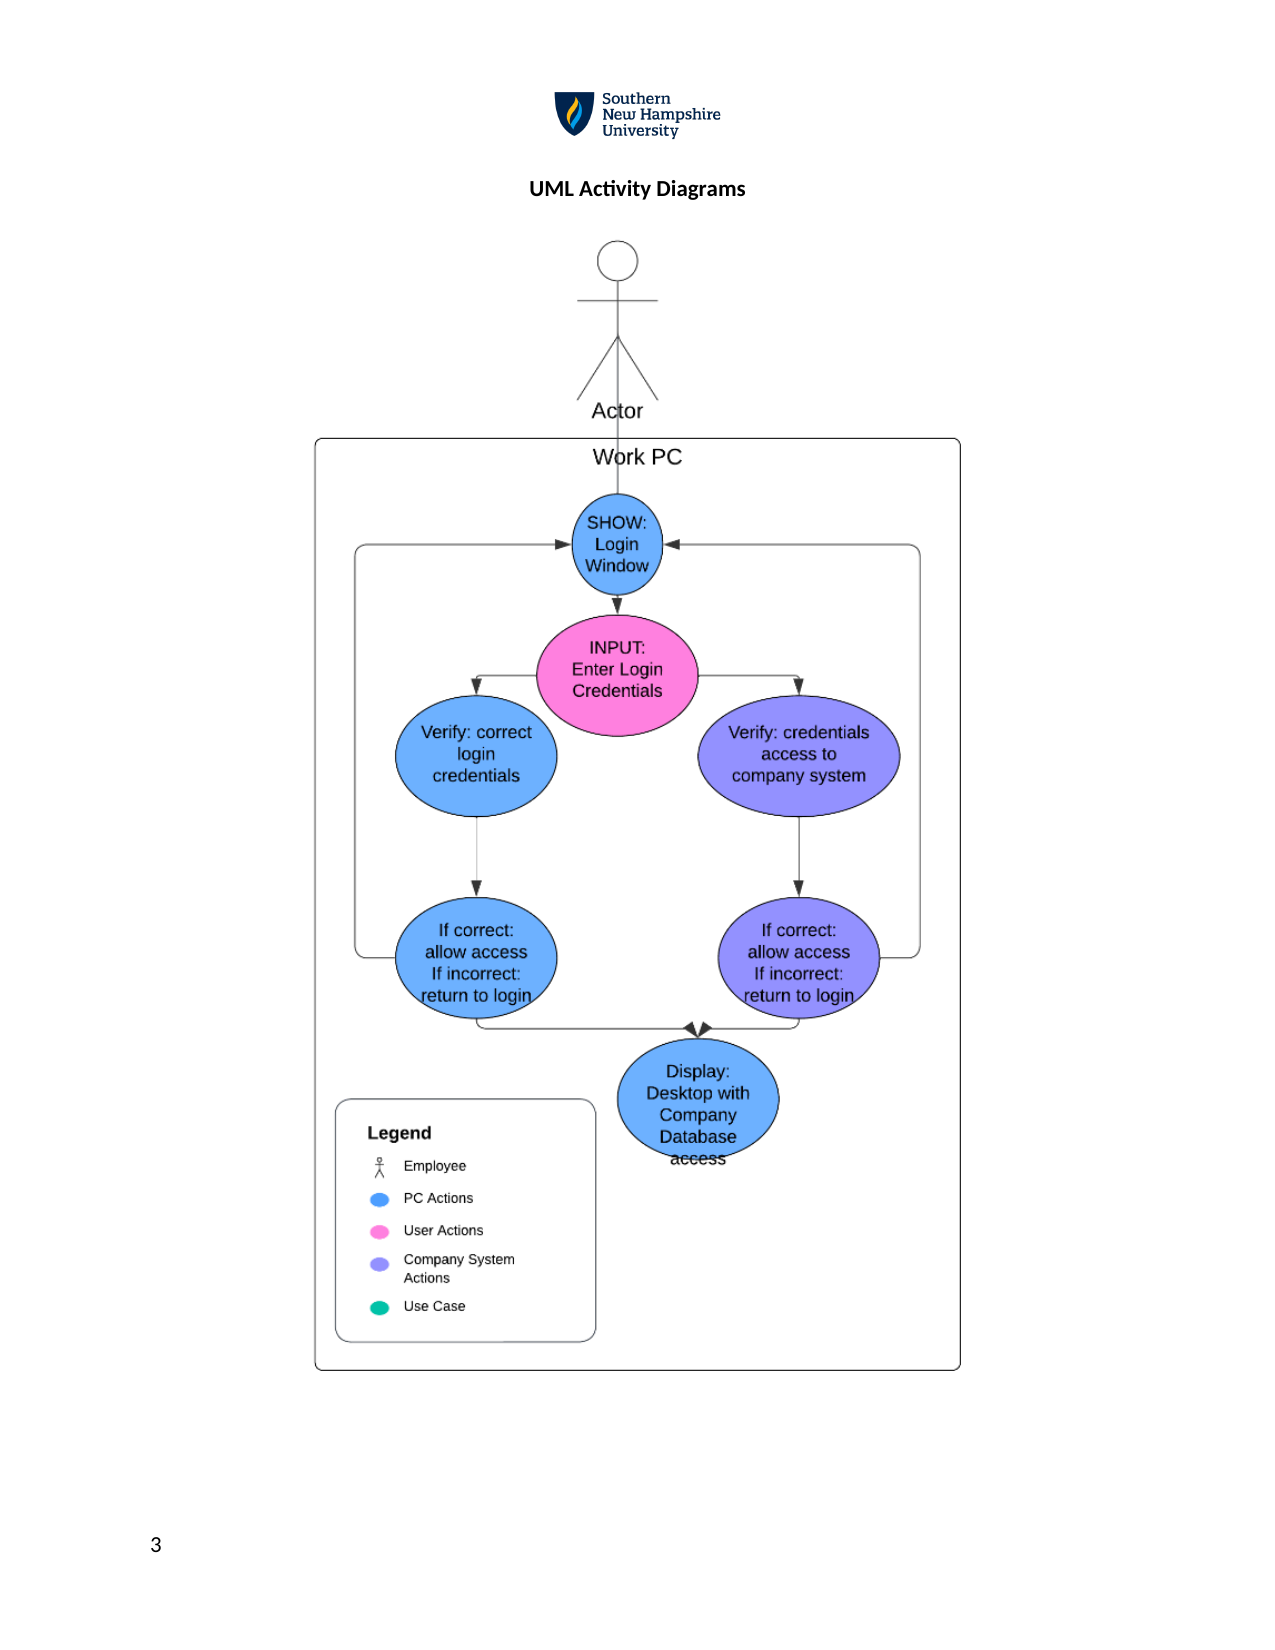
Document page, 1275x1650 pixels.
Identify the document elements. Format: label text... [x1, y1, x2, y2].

picture [275, 202, 1001, 1411]
picture [546, 75, 729, 154]
